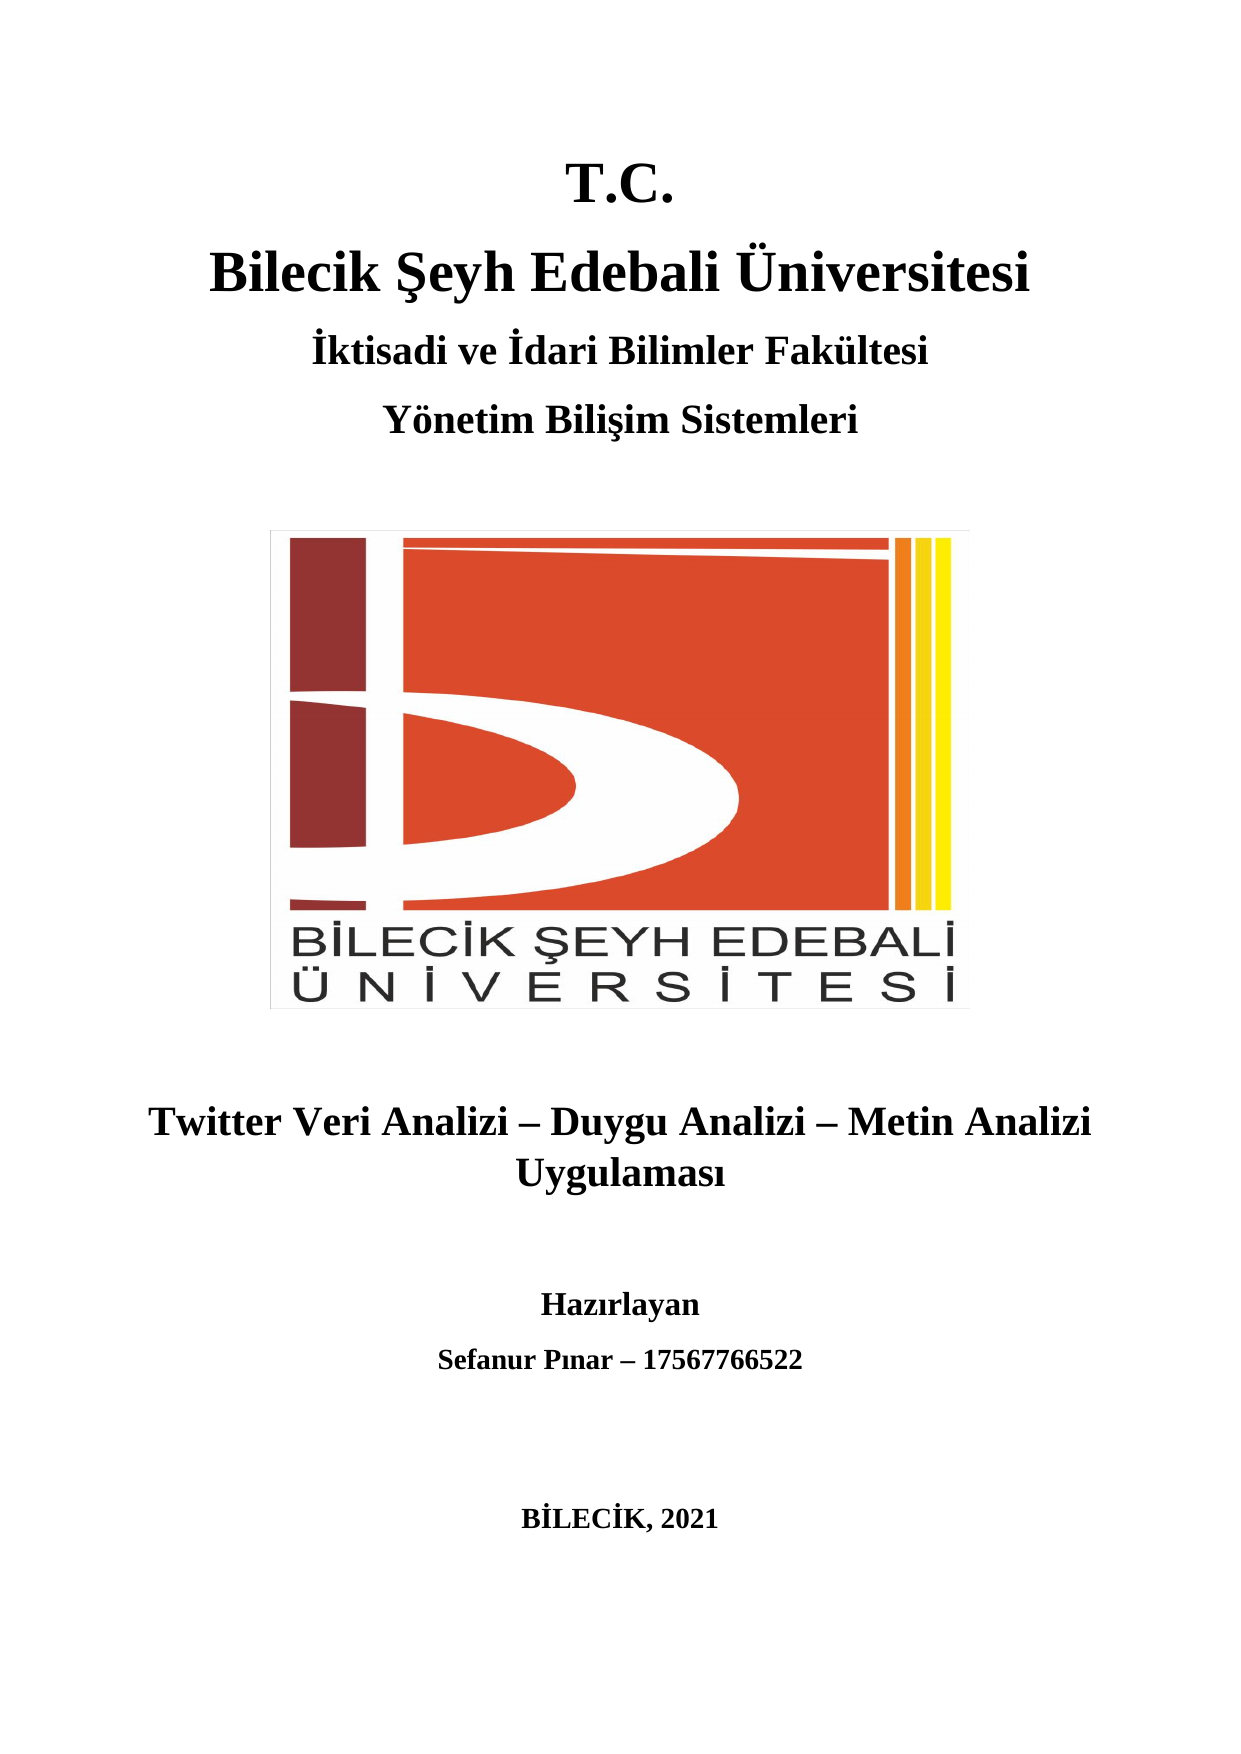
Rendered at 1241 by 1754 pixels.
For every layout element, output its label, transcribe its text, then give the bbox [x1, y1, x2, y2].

text Sefanur Pınar – 17567766522 [148, 1342, 1093, 1376]
text BİLECİK, 2021 [148, 1501, 1093, 1534]
text Yönetim Bilişim Sistemleri [148, 394, 1093, 442]
picture [270, 530, 970, 1009]
text İktisadi ve İdari Bilimler Fakültesi [148, 326, 1093, 374]
text Twitter Veri Analizi – Duygu Analizi – Metin Analizi Uygulaması [148, 1096, 1093, 1196]
text Hazırlayan [148, 1284, 1093, 1323]
text Bilecik Şeyh Edebali Üniversitesi [148, 237, 1093, 304]
text T.C. [148, 148, 1093, 215]
